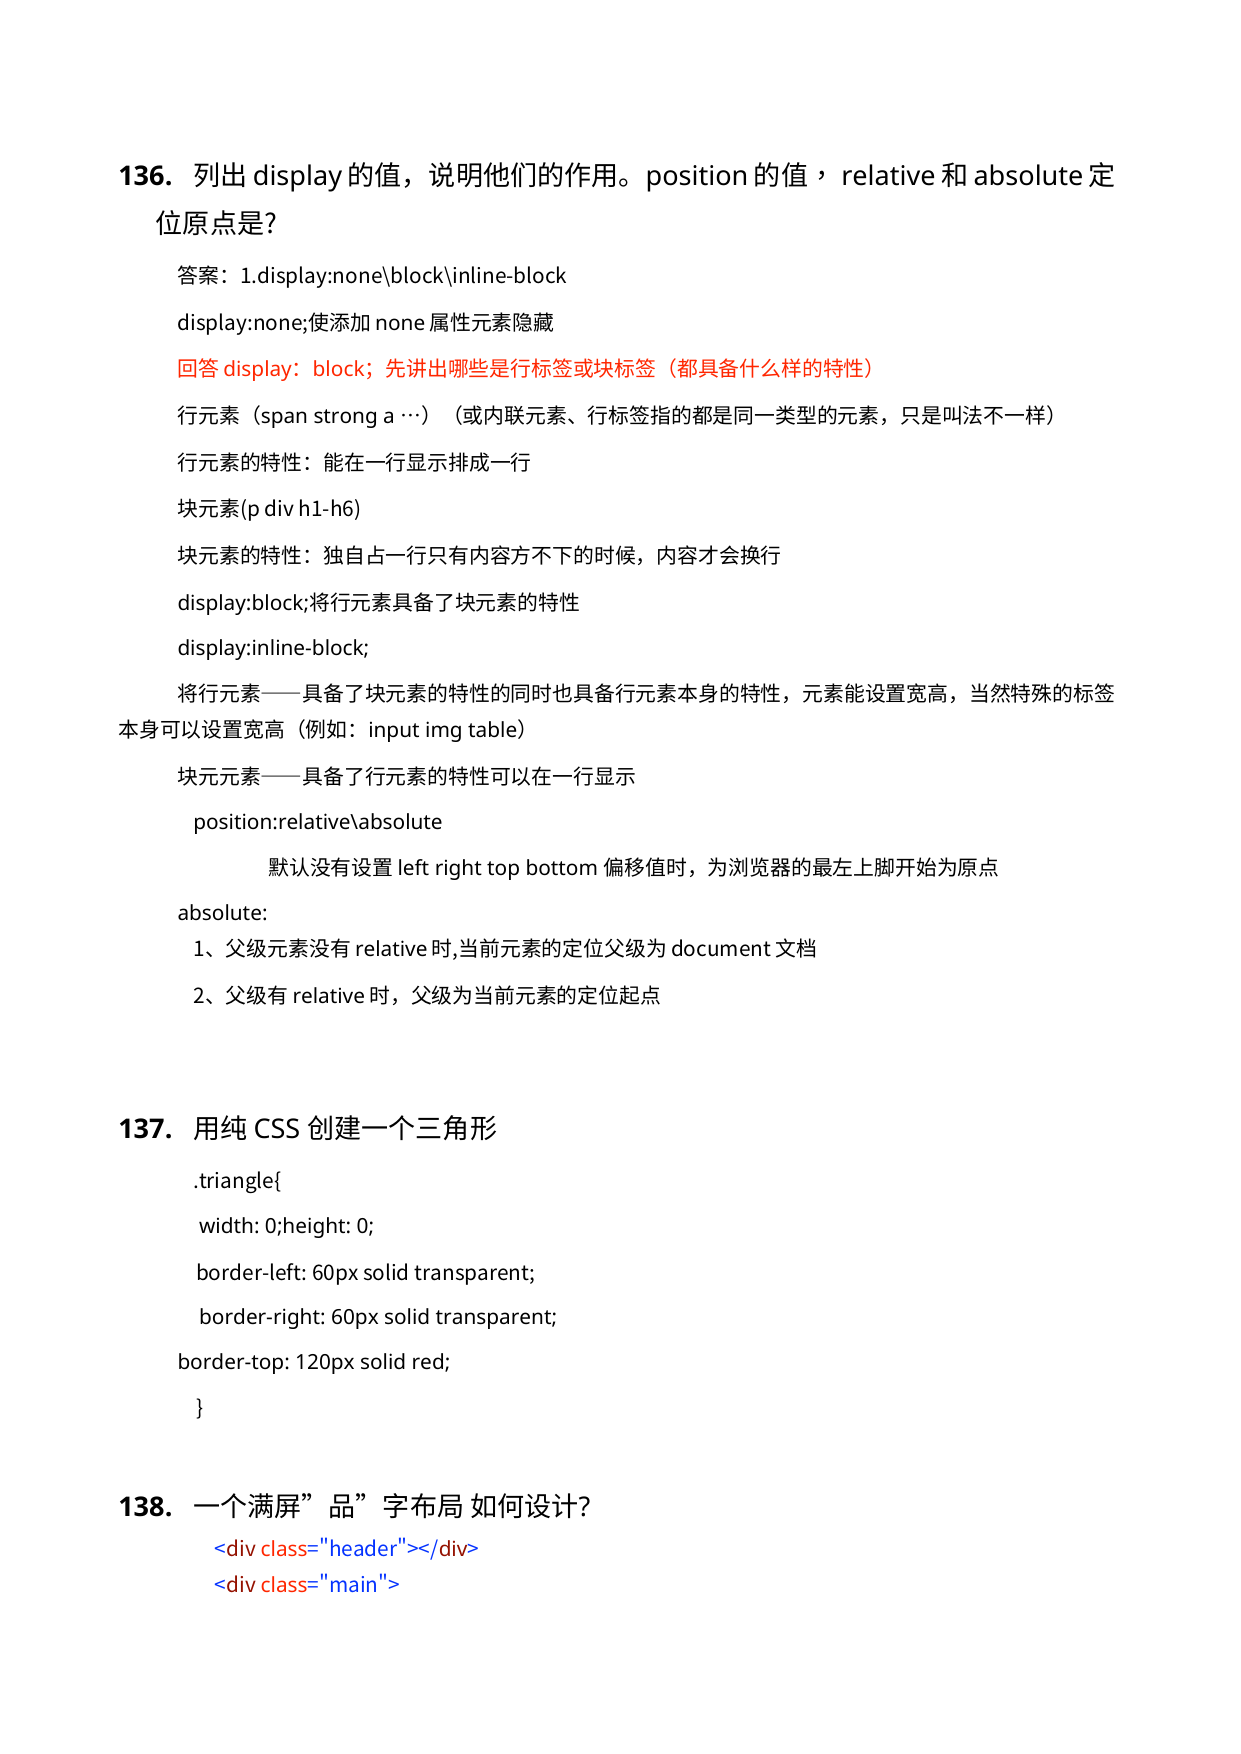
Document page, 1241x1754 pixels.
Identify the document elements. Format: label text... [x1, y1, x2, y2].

text 2、父级有relative时，父级为当前元素的定位起点 [118, 979, 1122, 1010]
text display:block;将行元素具备了块元素的特性 [118, 586, 1122, 616]
list 一个满屏”品”字布局 如何设计? [118, 1485, 1122, 1524]
text 默认没有设置left right top bottom 偏移值时，为浏览器的最左上脚开始为原点 [118, 851, 1122, 882]
list 用纯 CSS 创建一个三角形 [118, 1107, 1122, 1146]
text display:none;使添加none属性元素隐藏 [118, 306, 1122, 336]
text <div class="header"></div> [118, 1532, 1122, 1562]
text display:inline-block; [118, 633, 1122, 661]
text .triangle{ [118, 1164, 1122, 1195]
text 将行元素——具备了块元素的特性的同时也具备行元素本身的特性，元素能设置宽高，当然特殊的标签本身可以设置宽高（例如：input img table） [118, 677, 1122, 744]
text 行元素（span strong a …）（或内联元素、行标签指的都是同一类型的元素，只是叫法不一样） [118, 399, 1122, 429]
text position:relative\absolute [118, 807, 1122, 835]
text border-right: 60px solid transparent; [118, 1302, 1122, 1331]
text width: 0;height: 0; [118, 1211, 1122, 1240]
text 回答display：block；先讲出哪些是行标签或块标签（都具备什么样的特性） [118, 352, 1122, 383]
text <div class="main"> [118, 1568, 1122, 1598]
text border-left: 60px solid transparent; [118, 1256, 1122, 1286]
text 答案：1.display:none\block\inline-block [118, 259, 1122, 289]
text 块元素的特性：独自占一行只有内容方不下的时候，内容才会换行 [118, 539, 1122, 569]
text border-top: 120px solid red; [118, 1347, 1122, 1375]
text 行元素的特性：能在一行显示排成一行 [118, 446, 1122, 476]
text 块元元素——具备了行元素的特性可以在一行显示 [118, 760, 1122, 791]
text absolute: 1、父级元素没有relative时,当前元素的定位父级为document文档 [118, 898, 1122, 963]
list 列出display的值，说明他们的作用。position的值， relative和absolute定位原点是? [118, 154, 1122, 241]
text 块元素(p div h1-h6) [118, 493, 1122, 523]
text } [118, 1391, 1122, 1422]
